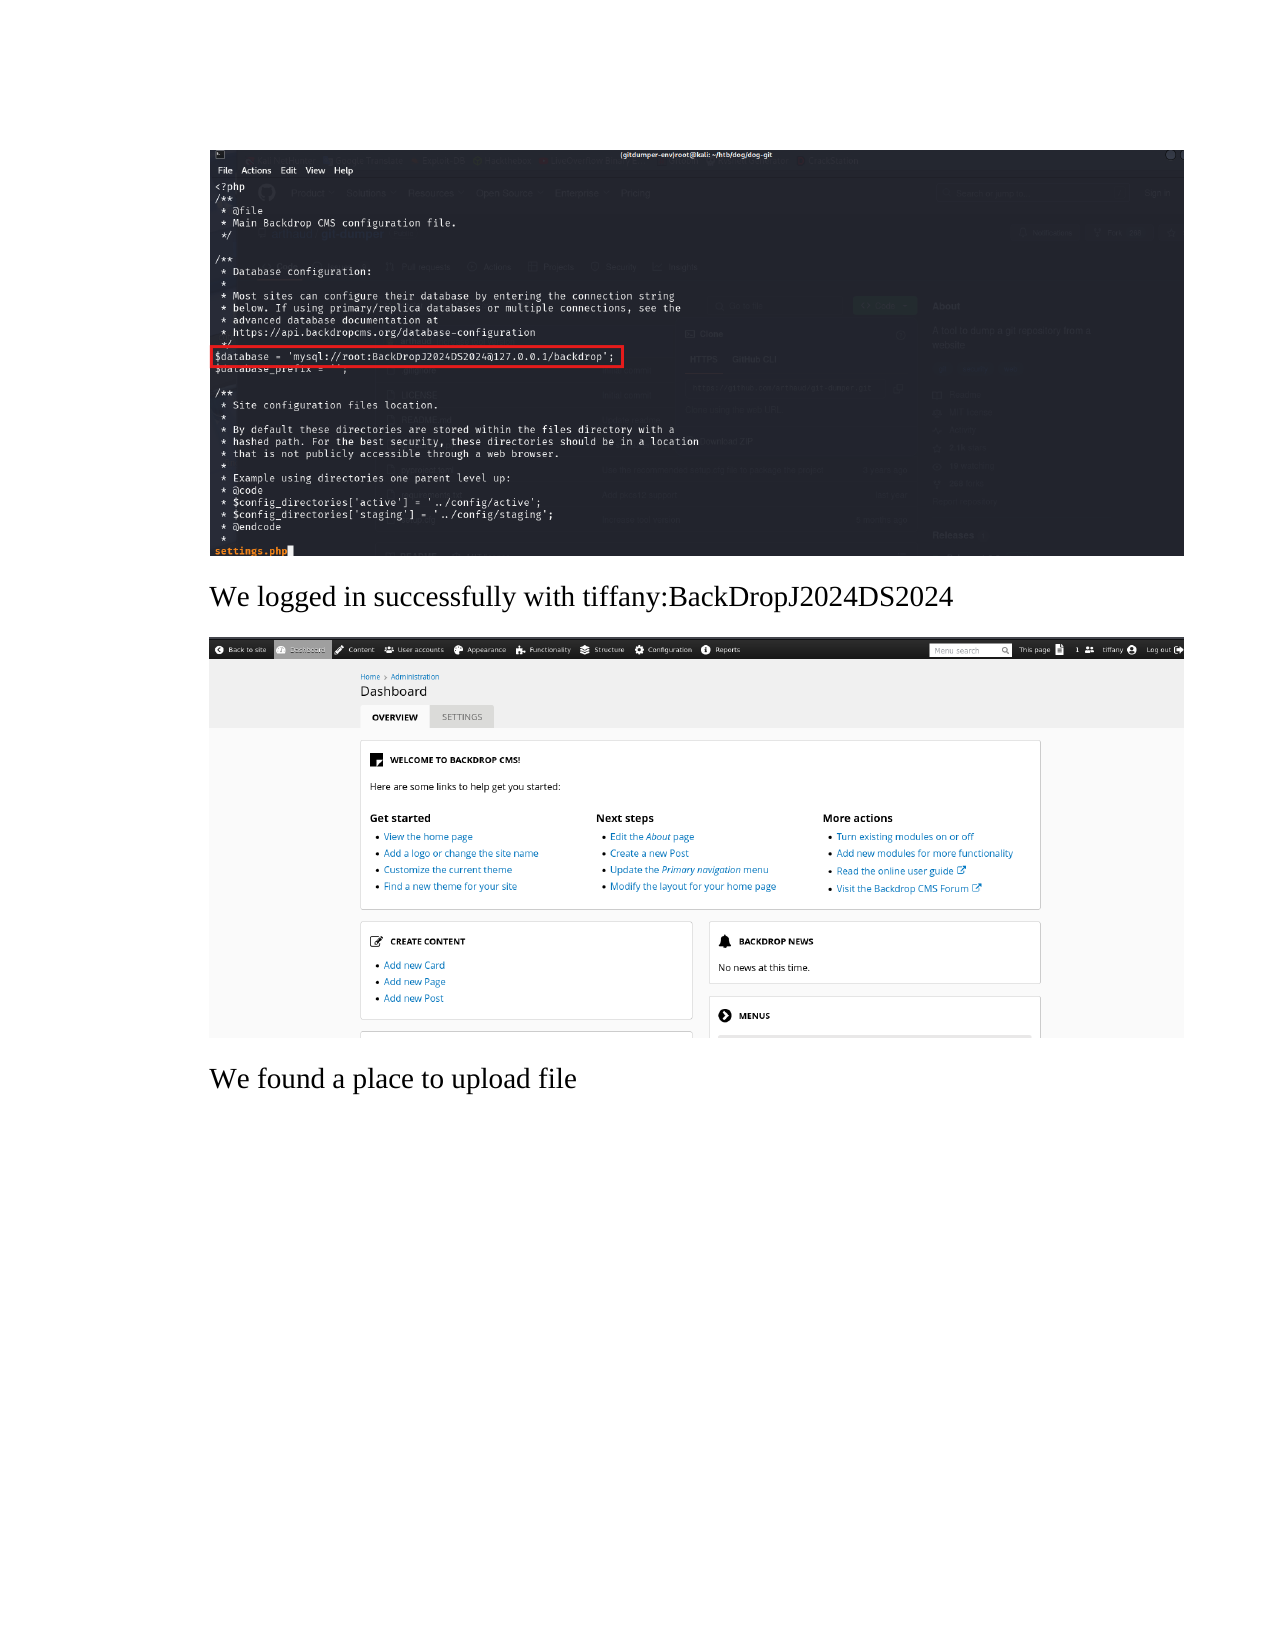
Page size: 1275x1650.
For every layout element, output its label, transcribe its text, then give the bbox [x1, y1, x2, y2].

picture [209, 150, 1184, 556]
text We found a place to upload file [150, 1062, 1125, 1095]
text We logged in successfully with tiffany:BackDropJ2024DS2024 [150, 579, 1125, 613]
picture [209, 637, 1184, 1038]
